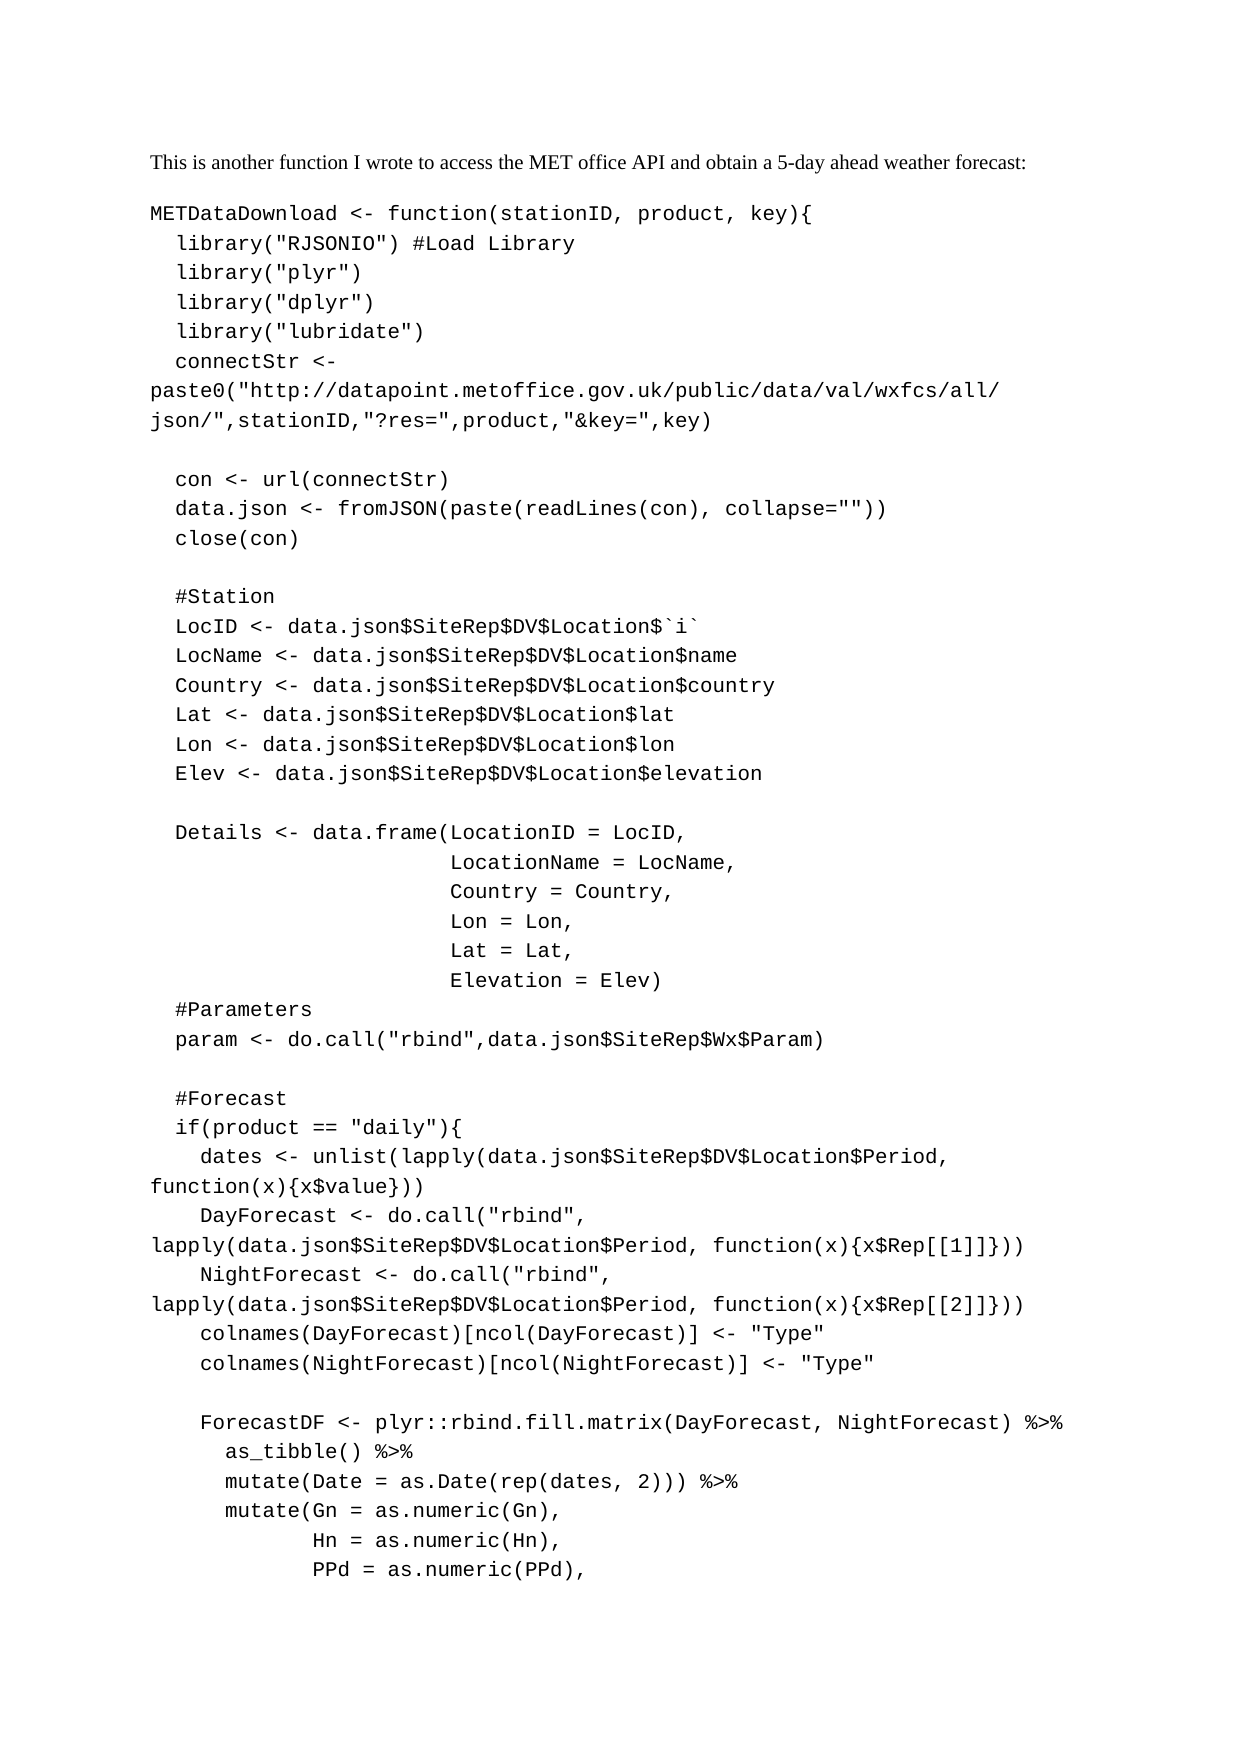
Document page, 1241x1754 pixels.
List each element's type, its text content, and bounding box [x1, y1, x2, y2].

text This is another function I wrote to access the MET office API and obtain a 5-day ahead weather forecast: [150, 150, 1090, 174]
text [150, 203, 1090, 1583]
